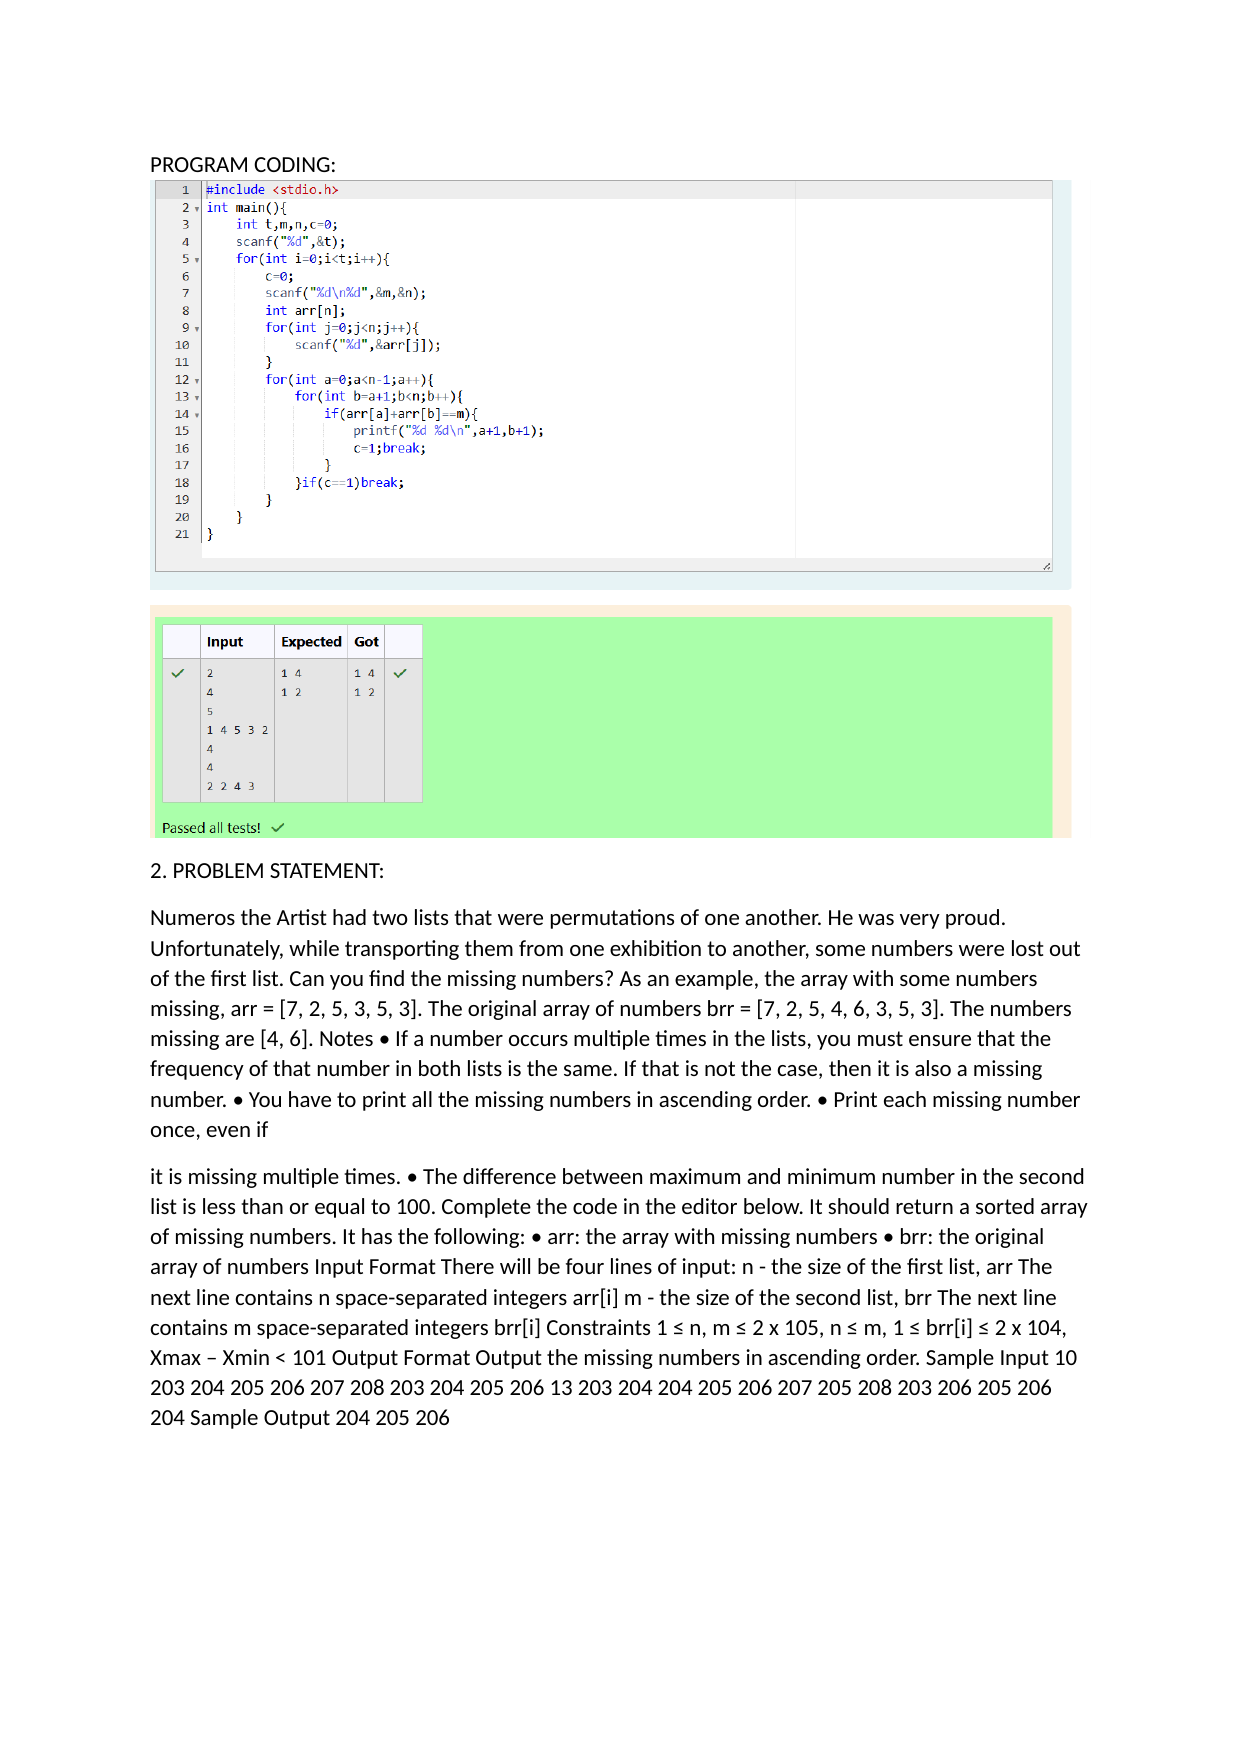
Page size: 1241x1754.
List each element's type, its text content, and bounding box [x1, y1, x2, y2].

text PROGRAM CODING: [150, 150, 1090, 180]
picture [150, 180, 1091, 838]
text Numeros the Artist had two lists that were permutations of one another. He was very proud. Unfortunately, while transporting them from one exhibition to another, some numbers were lost out of the first list. Can you find the missing numbers? As an example, the array with some numbers missing, arr = [7, 2, 5, 3, 5, 3]. The original array of numbers brr = [7, 2, 5, 4, 6, 3, 5, 3]. The numbers missing are [4, 6]. Notes • If a number occurs multiple times in the lists, you must ensure that the frequency of that number in both lists is the same. If that is not the case, then it is also a missing number. • You have to print all the missing numbers in ascending order. • Print each missing number once, even if [150, 903, 1090, 1143]
text it is missing multiple times. • The difference between maximum and minimum number in the second list is less than or equal to 100. Complete the code in the editor below. It should return a sorted array of missing numbers. It has the following: • arr: the array with missing numbers • brr: the original array of numbers Input Format There will be four lines of input: n - the size of the first list, arr The next line contains n space-separated integers arr[i] m - the size of the second list, brr The next line contains m space-separated integers brr[i] Constraints 1 ≤ n, m ≤ 2 x 105, n ≤ m, 1 ≤ brr[i] ≤ 2 x 104, Xmax – Xmin < 101 Output Format Output the missing numbers in ascending order. Sample Input 10 203 204 205 206 207 208 203 204 205 206 13 203 204 204 205 206 207 205 208 203 206 205 206 204 Sample Output 204 205 206 [150, 1162, 1090, 1432]
text 2. PROBLEM STATEMENT: [150, 857, 1090, 885]
